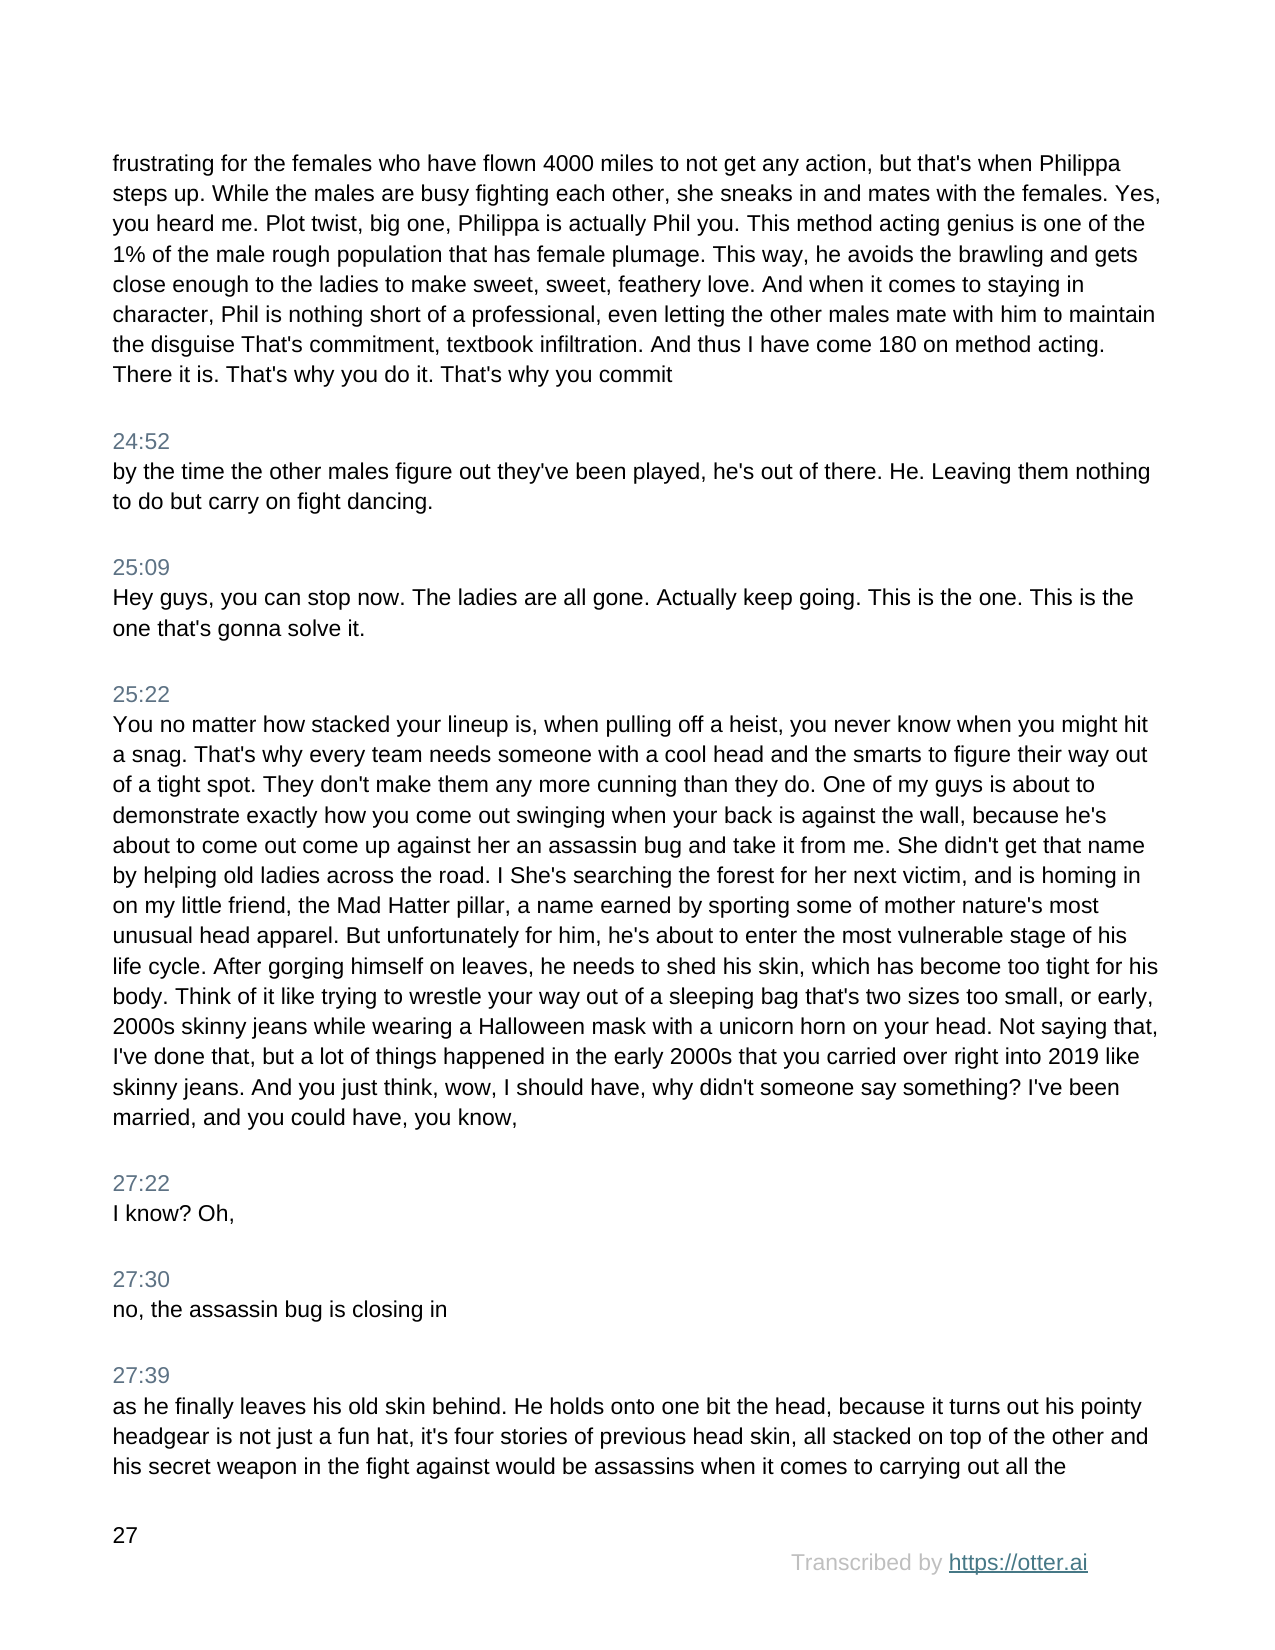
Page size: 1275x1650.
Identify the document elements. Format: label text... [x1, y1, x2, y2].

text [112, 1393, 1162, 1479]
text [112, 150, 1162, 388]
text by the time the other males figure out they've been played, he's out of there. He. Leaving them nothing to do but carry on fight dancing. [112, 458, 1162, 514]
text 24:52 [112, 428, 1162, 454]
text 27:22 [112, 1170, 1162, 1196]
text 27:30 [112, 1266, 1162, 1292]
text You no matter how stacked your lineup is, when pulling off a heist, you never know when you might hit a snag. That's why every team needs someone with a cool head and the smarts to figure their way out of a tight spot. They don't make them any more cunning than they do. One of my guys is about to demonstrate exactly how you come out swinging when your back is against the wall, because he's about to come out come up against her an assassin bug and take it from me. She didn't get that name by helping old ladies across the road. I She's searching the forest for her next victim, and is homing in on my little friend, the Mad Hatter pillar, a name earned by sporting some of mother nature's most unusual head apparel. But unfortunately for him, he's about to enter the most vulnerable stage of his life cycle. After gorging himself on leaves, he needs to shed his skin, which has become too tight for his body. Think of it like trying to wrestle your way out of a sleeping bag that's two sizes too small, or early, 2000s skinny jeans while wearing a Halloween mask with a unicorn horn on your head. Not saying that, I've done that, but a lot of things happened in the early 2000s that you carried over right into 2019 like skinny jeans. And you just think, wow, I should have, why didn't someone say something? I've been married, and you could have, you know, [112, 711, 1162, 1130]
text 25:22 [112, 681, 1162, 707]
text 25:09 [112, 554, 1162, 581]
text Hey guys, you can stop now. The ladies are all gone. Actually keep going. This is the one. This is the one that's gonna solve it. [112, 584, 1162, 641]
text I know? Oh, [112, 1200, 1162, 1226]
text 27:39 [112, 1362, 1162, 1389]
text no, the assassin bug is closing in [112, 1296, 1162, 1323]
